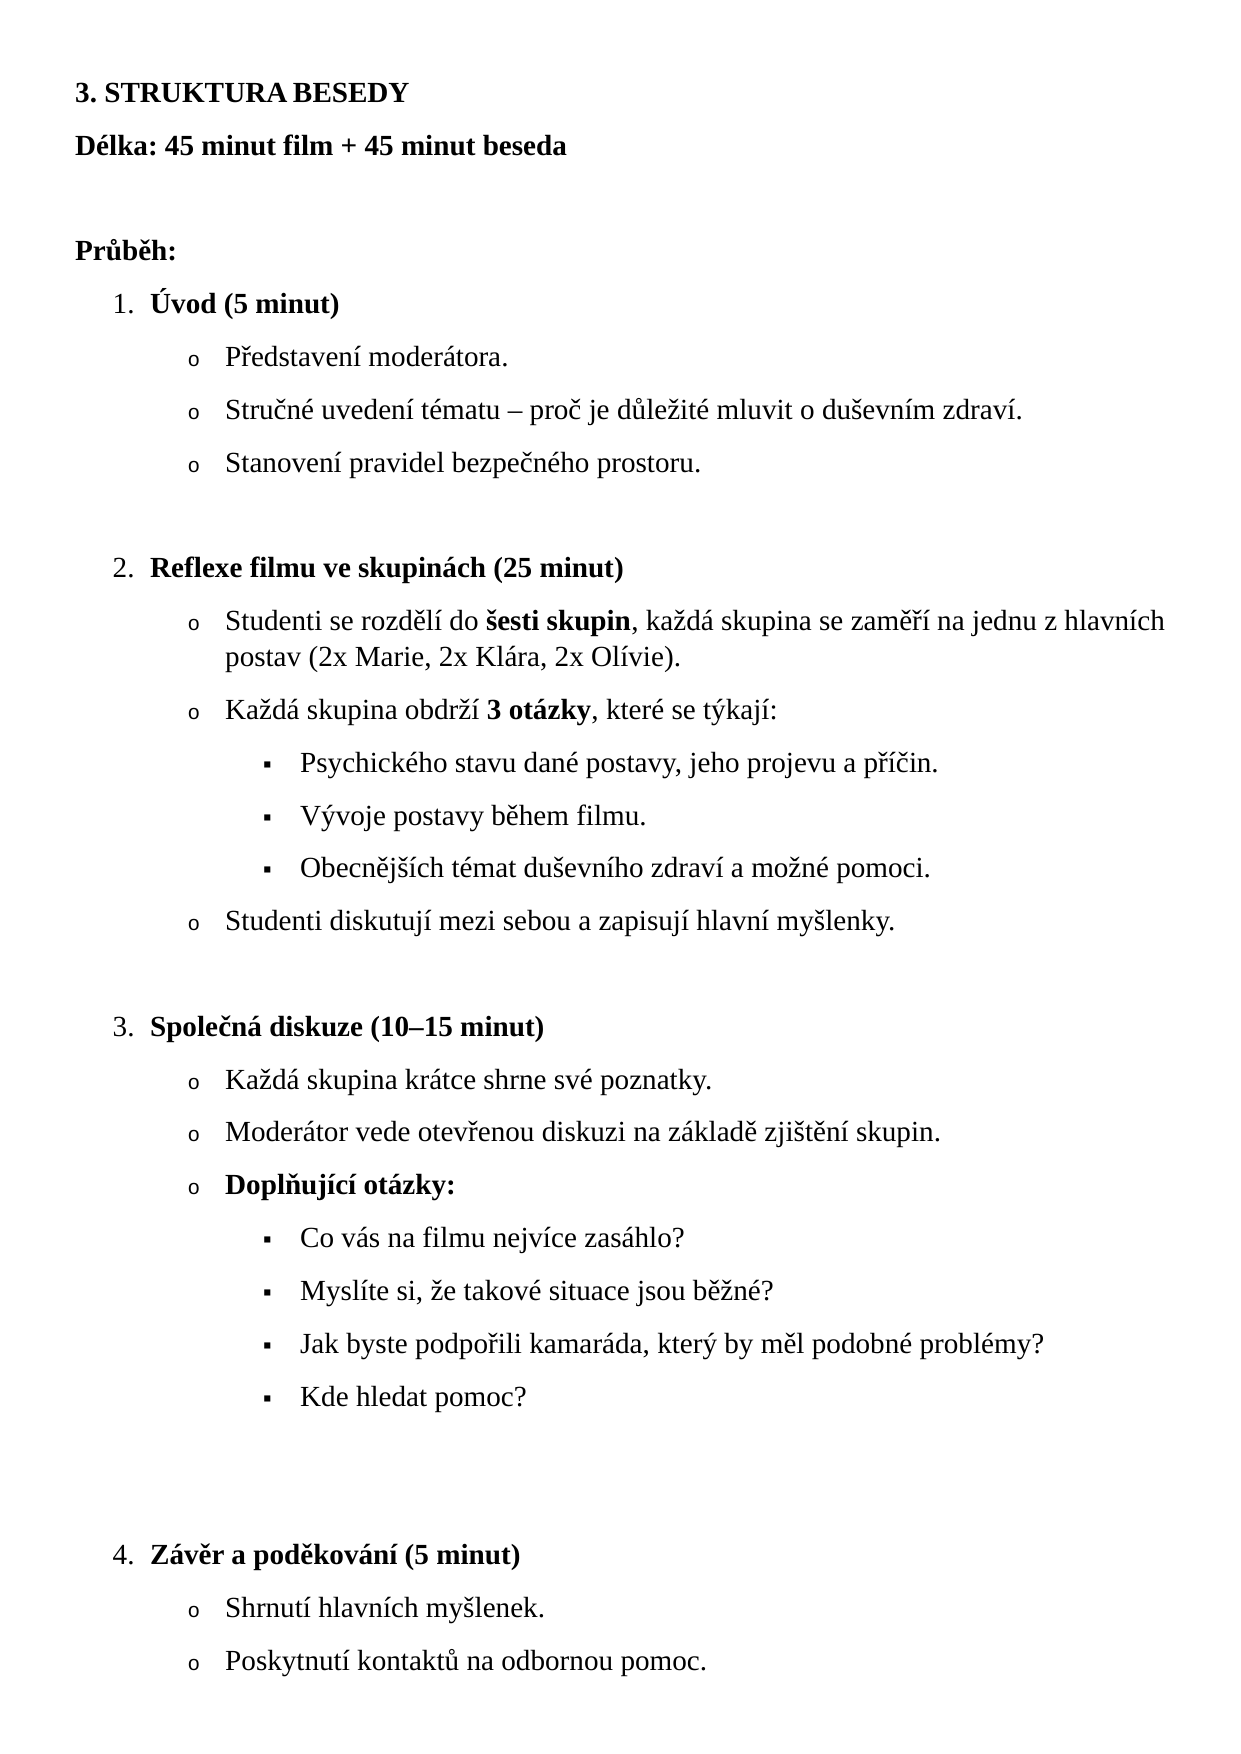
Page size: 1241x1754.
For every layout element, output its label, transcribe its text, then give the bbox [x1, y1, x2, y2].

list Reflexe filmu ve skupinách (25 minut) [112, 550, 1165, 584]
list Poskytnutí kontaktů na odbornou pomoc. [187, 1643, 1165, 1676]
list Každá skupina obdrží 3 otázky, které se týkají: [187, 692, 1165, 726]
text 3. STRUKTURA BESEDY [75, 75, 1165, 108]
list Jak byste podpořili kamaráda, který by měl podobné problémy? [262, 1326, 1165, 1359]
list Shrnutí hlavních myšlenek. [187, 1590, 1165, 1623]
list Myslíte si, že takové situace jsou běžné? [262, 1273, 1165, 1307]
list Vývoje postavy během filmu. [262, 798, 1165, 831]
list Doplňující otázky: [187, 1167, 1165, 1201]
text Průběh: [75, 233, 1165, 267]
list Stanovení pravidel bezpečného prostoru. [187, 445, 1165, 478]
list Každá skupina krátce shrne své poznatky. [187, 1062, 1165, 1095]
list Závěr a poděkování (5 minut) [112, 1537, 1165, 1571]
list Moderátor vede otevřenou diskuzi na základě zjištění skupin. [187, 1114, 1165, 1148]
text Délka: 45 minut film + 45 minut beseda [75, 128, 1165, 161]
list Studenti diskutují mezi sebou a zapisují hlavní myšlenky. [187, 903, 1165, 937]
list Společná diskuze (10–15 minut) [112, 1009, 1165, 1042]
list Studenti se rozdělí do šesti skupin, každá skupina se zaměří na jednu z hlavních postav (2x Marie, 2x Klára, 2x Olívie). [187, 603, 1165, 673]
list Stručné uvedení tématu – proč je důležité mluvit o duševním zdraví. [187, 392, 1165, 425]
list Co vás na filmu nejvíce zasáhlo? [262, 1220, 1165, 1254]
list Obecnějších témat duševního zdraví a možné pomoci. [262, 851, 1165, 884]
list Kde hledat pomoc? [262, 1379, 1165, 1412]
list Představení moderátora. [187, 339, 1165, 373]
list Psychického stavu dané postavy, jeho projevu a příčin. [262, 745, 1165, 778]
list Úvod (5 minut) [112, 286, 1165, 320]
